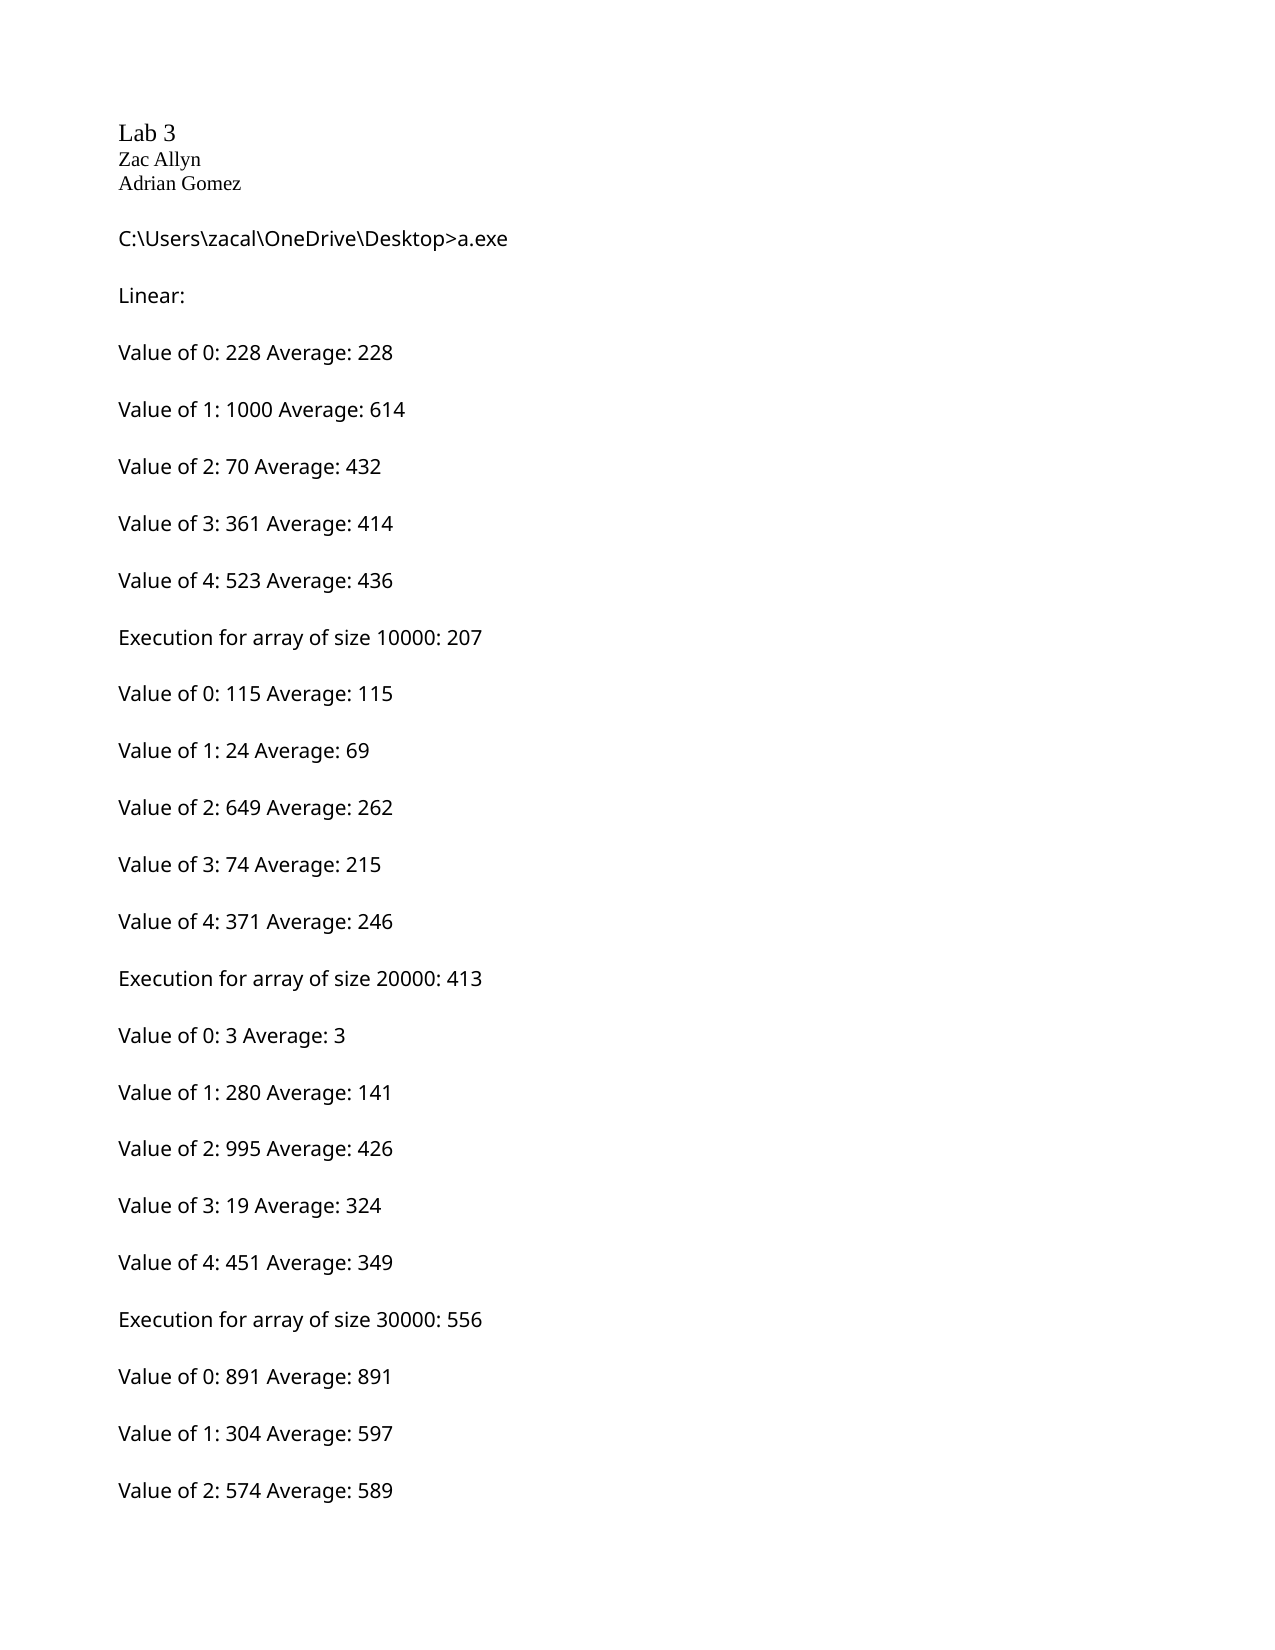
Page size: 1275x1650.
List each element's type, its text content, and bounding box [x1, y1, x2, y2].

text Execution for array of size 10000: 207 [118, 623, 1157, 651]
text Execution for array of size 30000: 556 [118, 1305, 1157, 1333]
text Value of 4: 371 Average: 246 [118, 907, 1157, 935]
text Value of 0: 115 Average: 115 [118, 679, 1157, 708]
text Value of 2: 995 Average: 426 [118, 1134, 1157, 1163]
text Value of 3: 19 Average: 324 [118, 1191, 1157, 1220]
text Value of 1: 24 Average: 69 [118, 736, 1157, 765]
text Value of 0: 228 Average: 228 [118, 338, 1157, 367]
text Value of 4: 451 Average: 349 [118, 1248, 1157, 1277]
text Value of 2: 70 Average: 432 [118, 452, 1157, 480]
text C:\Users\zacal\OneDrive\Desktop>a.exe [118, 224, 1157, 253]
text Value of 3: 361 Average: 414 [118, 509, 1157, 537]
text Linear: [118, 281, 1157, 310]
text Value of 4: 523 Average: 436 [118, 566, 1157, 594]
text Value of 1: 1000 Average: 614 [118, 395, 1157, 423]
text Value of 2: 649 Average: 262 [118, 793, 1157, 822]
text Value of 0: 3 Average: 3 [118, 1021, 1157, 1049]
text Value of 1: 280 Average: 141 [118, 1078, 1157, 1106]
text Value of 3: 74 Average: 215 [118, 850, 1157, 878]
text Value of 0: 891 Average: 891 [118, 1362, 1157, 1390]
text Value of 1: 304 Average: 597 [118, 1419, 1157, 1447]
text Execution for array of size 20000: 413 [118, 964, 1157, 992]
text Value of 2: 574 Average: 589 [118, 1476, 1157, 1504]
